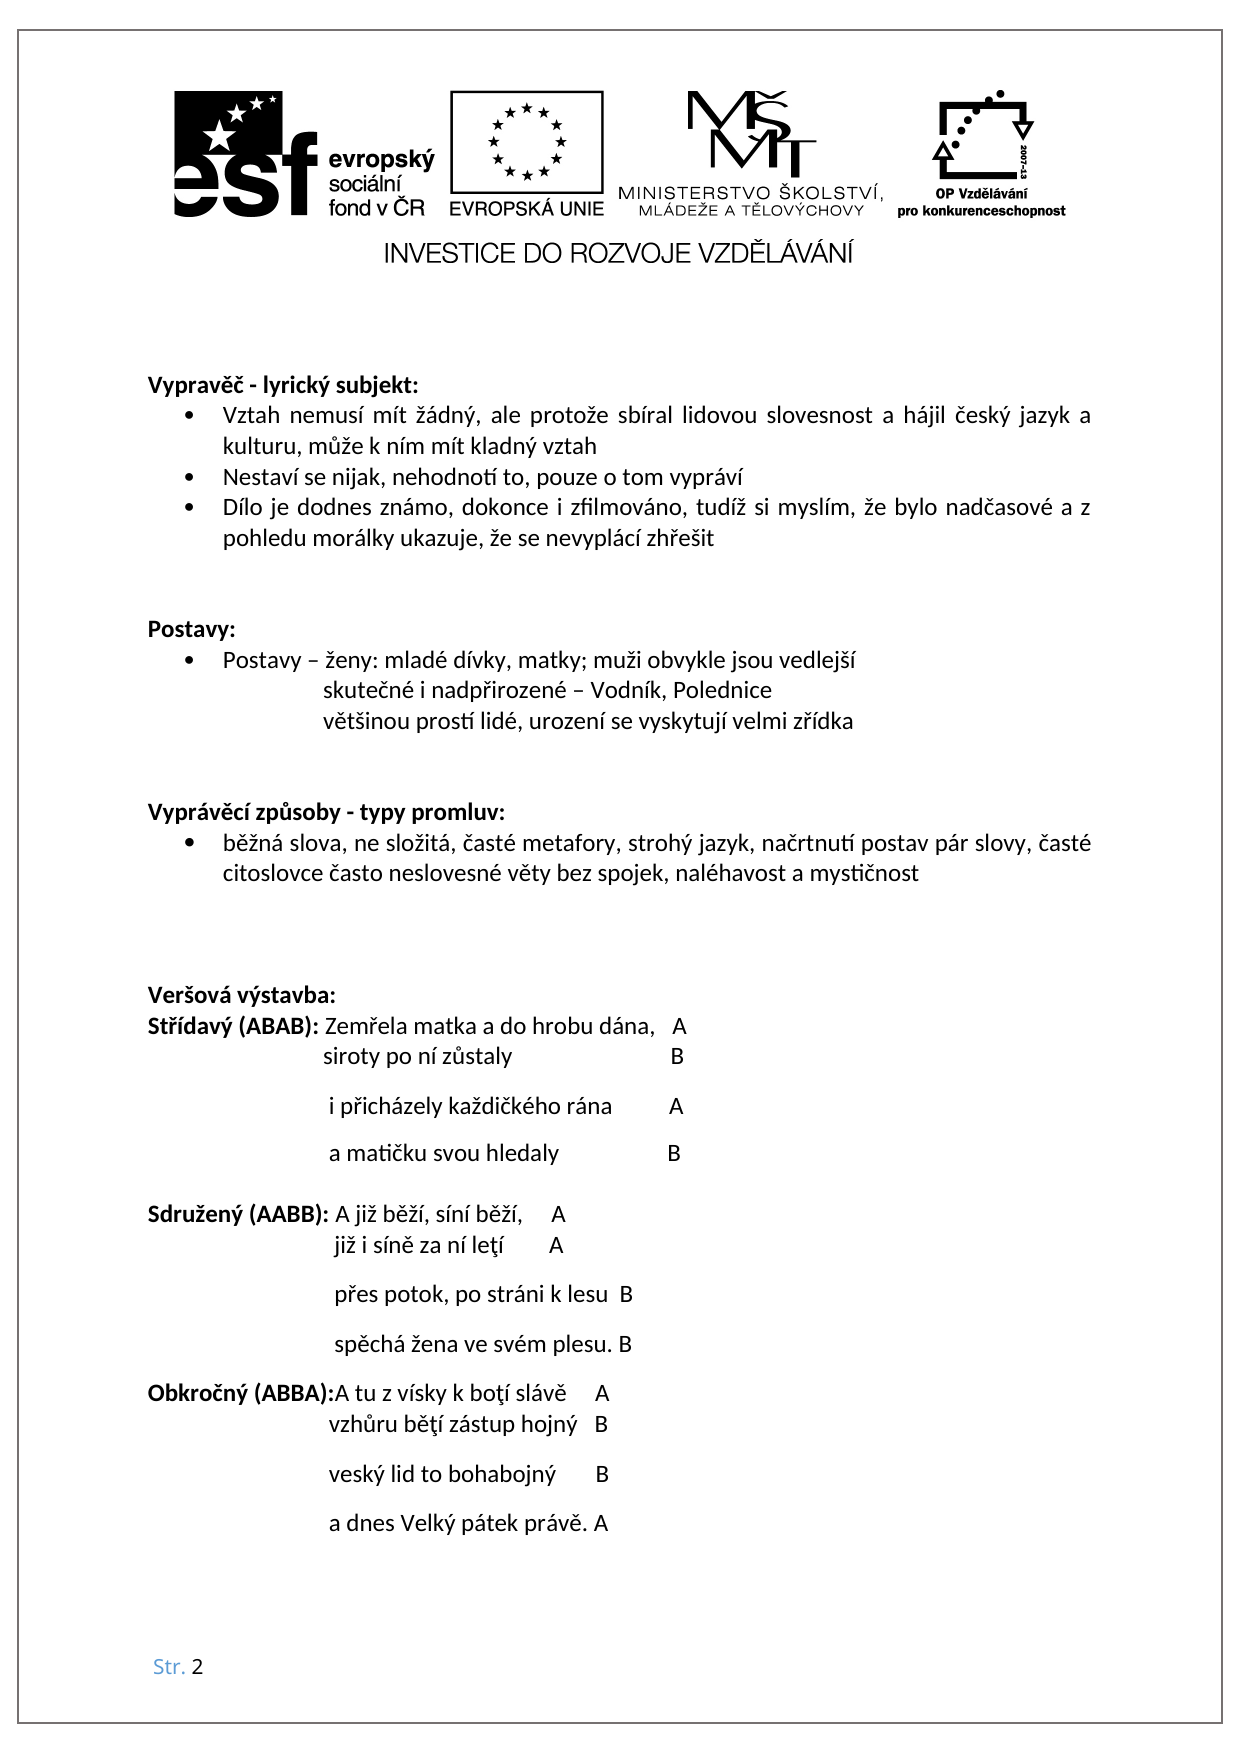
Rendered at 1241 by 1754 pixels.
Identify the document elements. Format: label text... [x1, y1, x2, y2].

list Vztah nemusí mít žádný, ale protože sbíral lidovou slovesnost a hájil český jazyk a kulturu, může k ním mít kladný vztah [185, 399, 1093, 461]
text Veršová výstavba: [148, 979, 1093, 1010]
text veský lid to bohabojný B [148, 1458, 1093, 1488]
text Vypravěč - lyrický subjekt: [148, 369, 1093, 399]
text a dnes Velký pátek právě. A [148, 1507, 1093, 1538]
list Nestaví se nijak, nehodnotí to, pouze o tom vypráví [185, 461, 1093, 491]
text i přicházely každičkého rána A [148, 1090, 1093, 1121]
text většinou prostí lidé, urození se vyskytují velmi zřídka [148, 705, 1093, 735]
list běžná slova, ne složitá, časté metafory, strohý jazyk, načrtnutí postav pár slovy, časté citoslovce často neslovesné věty bez spojek, naléhavost a mystičnost [185, 827, 1093, 888]
text spěchá žena ve svém plesu. B [148, 1328, 1093, 1358]
text Sdružený (AABB): A již běží, síní běží, A [148, 1198, 1093, 1229]
list Postavy – ženy: mladé dívky, matky; muži obvykle jsou vedlejší [185, 644, 1093, 674]
text Postavy: [148, 613, 1093, 644]
text siroty po ní zůstaly B [148, 1041, 1093, 1071]
text Střídavý (ABAB): Zemřela matka a do hrobu dána, A [148, 1010, 1093, 1041]
text přes potok, po stráni k lesu B [148, 1278, 1093, 1309]
picture [147, 73, 1093, 280]
text Obkročný (ABBA):A tu z vísky k boţí slávě A [148, 1378, 1093, 1408]
text vzhůru běţí zástup hojný B [148, 1408, 1093, 1439]
list Dílo je dodnes známo, dokonce i zfilmováno, tudíž si myslím, že bylo nadčasové a z pohledu morálky ukazuje, že se nevyplácí zhřešit [185, 491, 1093, 552]
text Vyprávěcí způsoby - typy promluv: [148, 796, 1093, 827]
text již i síně za ní leţí A [148, 1229, 1093, 1259]
text a matičku svou hledaly B [148, 1137, 1093, 1168]
text skutečné i nadpřirozené – Vodník, Polednice [148, 674, 1093, 705]
